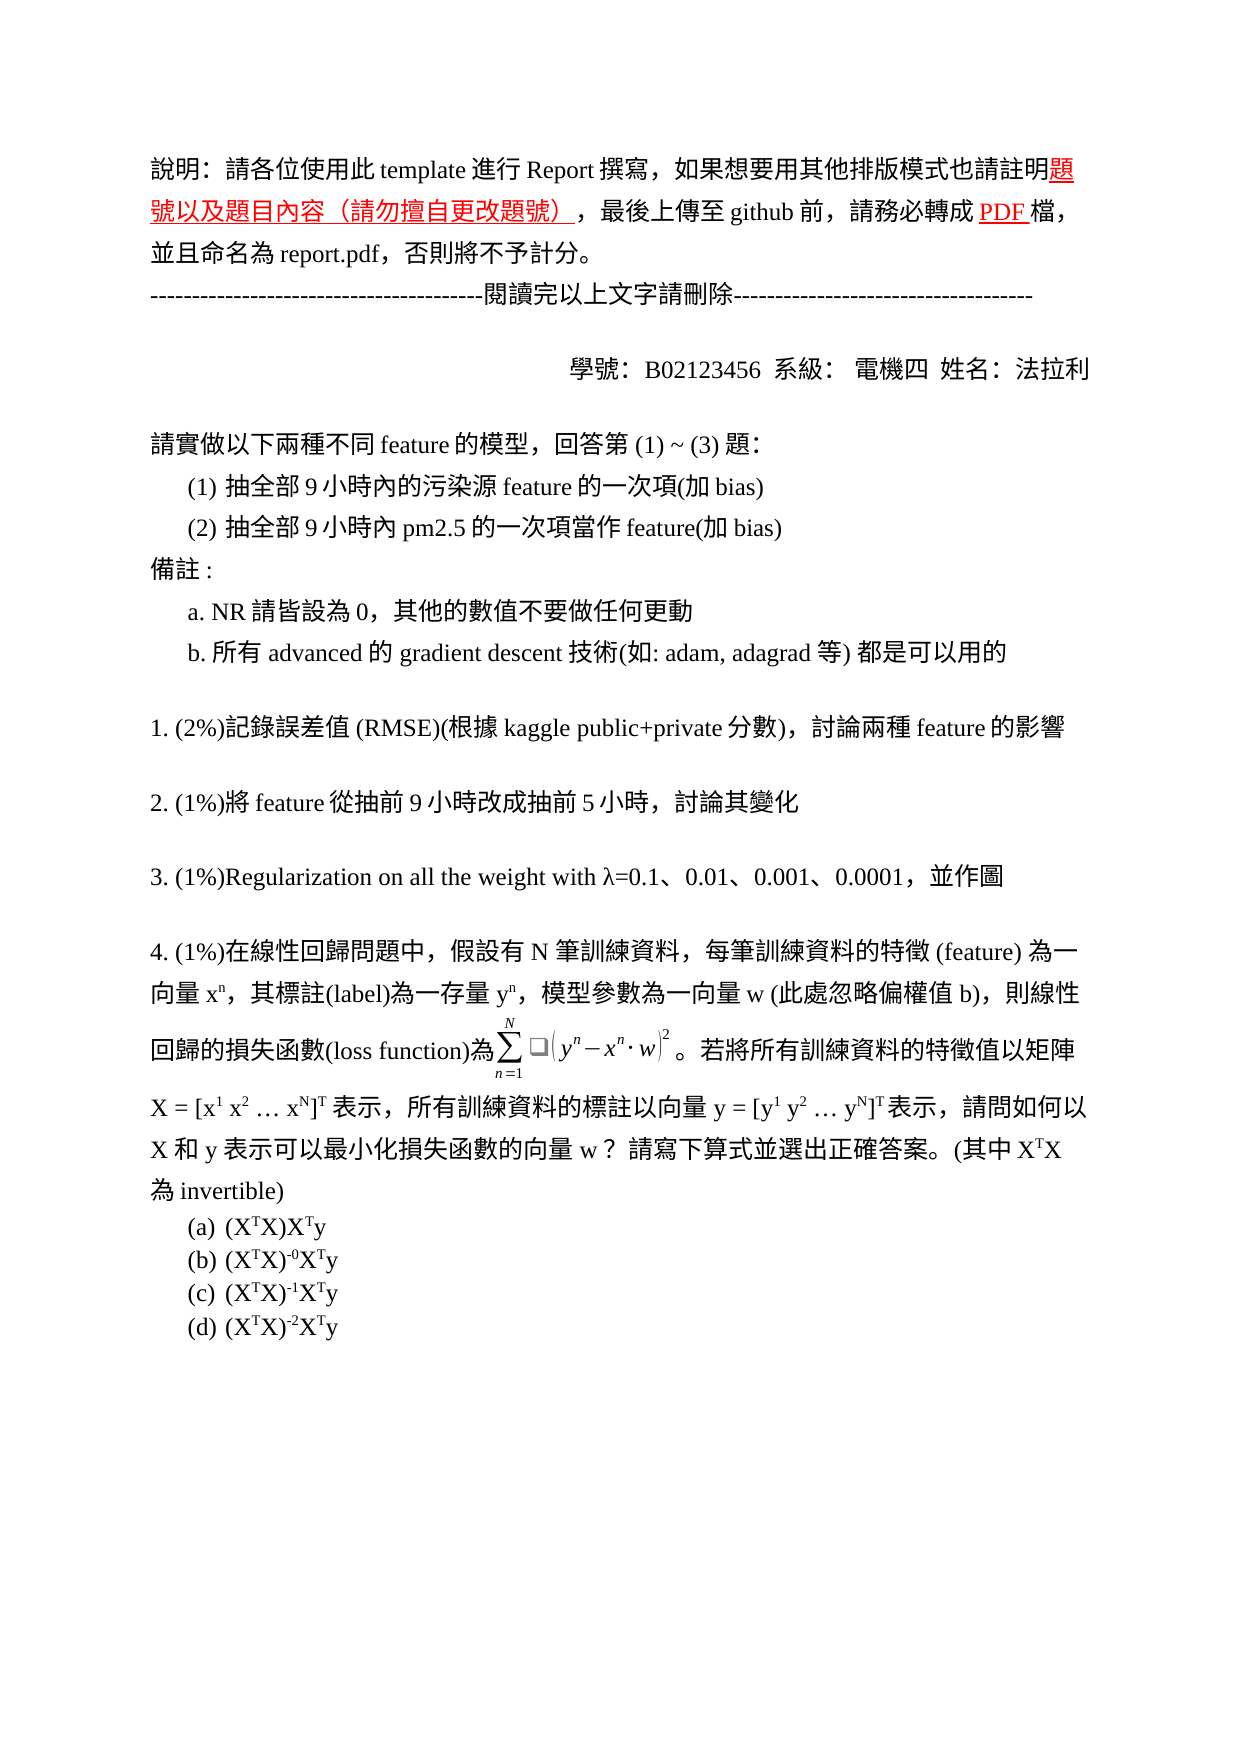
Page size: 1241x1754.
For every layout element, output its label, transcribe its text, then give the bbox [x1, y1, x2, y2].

text 備註 : a. NR請皆設為0，其他的數值不要做任何更動 [150, 549, 1090, 627]
text 4. (1%)在線性回歸問題中，假設有 N 筆訓練資料，每筆訓練資料的特徵 (feature) 為一向量 xn，其標註(label)為一存量 yn，模型參數為一向量w (此處忽略偏權值 b)，則線性回歸的損失函數(loss function)為 。若將所有訓練資料的特徵值以矩陣 X = [x1 x2 … xN]T 表示，所有訓練資料的標註以向量 y = [y1 y2 … yN]T表示，請問如何以 X 和 y 表示可以最小化損失函數的向量 w ？請寫下算式並選出正確答案。(其中XTX為invertible) [150, 931, 1090, 1207]
list (XTX)-1XTy [187, 1278, 1090, 1307]
text 學號：B02123456 系級： 電機四 姓名：法拉利 [150, 350, 1090, 386]
list (XTX)-0XTy [187, 1246, 1090, 1274]
text 3. (1%)Regularization on all the weight with λ=0.1、0.01、0.001、0.0001，並作圖 [150, 857, 1090, 893]
text ----------------------------------------閱讀完以上文字請刪除------------------------------------ [150, 275, 1090, 311]
list 抽全部9小時內pm2.5的一次項當作feature(加bias) [187, 508, 1090, 544]
text 1. (2%)記錄誤差值 (RMSE)(根據kaggle public+private分數)，討論兩種feature的影響 [150, 707, 1090, 744]
text 請實做以下兩種不同feature的模型，回答第 (1) ~ (3) 題： [150, 424, 1090, 461]
list (XTX)XTy [187, 1212, 1090, 1241]
text 說明：請各位使用此template進行Report撰寫，如果想要用其他排版模式也請註明題號以及題目內容（請勿擅自更改題號），最後上傳至github前，請務必轉成PDF檔，並且命名為report.pdf，否則將不予計分。 [150, 150, 1090, 269]
list (XTX)-2XTy [187, 1312, 1090, 1340]
text b. 所有 advanced 的 gradient descent 技術(如: adam, adagrad 等) 都是可以用的 [150, 633, 1090, 669]
text 2. (1%)將feature從抽前9小時改成抽前5小時，討論其變化 [150, 782, 1090, 818]
list 抽全部9小時內的污染源feature的一次項(加bias) [187, 466, 1090, 502]
